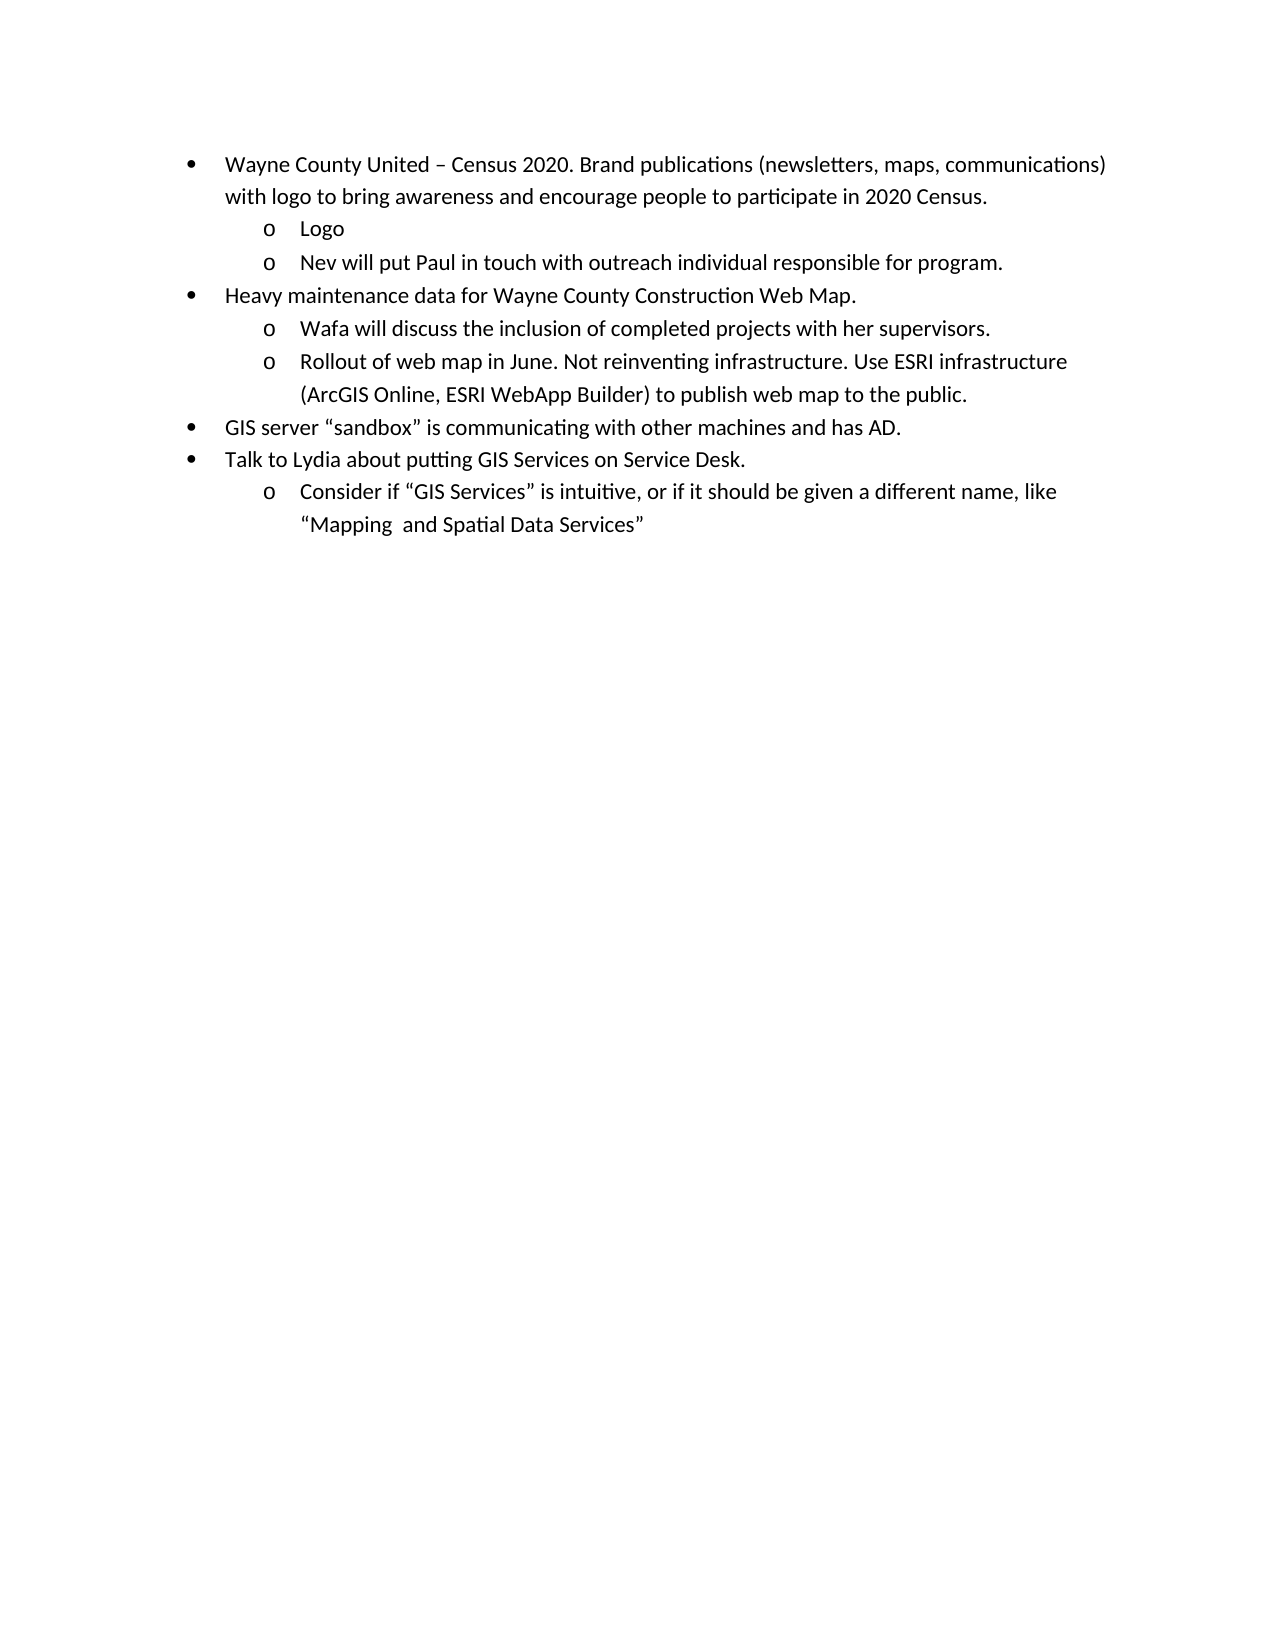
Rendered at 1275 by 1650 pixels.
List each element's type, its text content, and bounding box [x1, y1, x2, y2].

list Logo [262, 214, 1125, 243]
list Rollout of web map in June. Not reinventing infrastructure. Use ESRI infrastructure (ArcGIS Online, ESRI WebApp Builder) to publish web map to the public. [262, 347, 1125, 408]
list Heavy maintenance data for Wayne County Construction Web Map. [187, 281, 1125, 309]
list Wafa will discuss the inclusion of completed projects with her supervisors. [262, 314, 1125, 343]
list Talk to Lydia about putting GIS Services on Service Desk. [187, 445, 1125, 473]
list GIS server “sandbox” is communicating with other machines and has AD. [187, 413, 1125, 441]
list Nev will put Paul in touch with outreach individual responsible for program. [262, 248, 1125, 277]
list Consider if “GIS Services” is intuitive, or if it should be given a different name, like “Mapping and Spatial Data Services” [262, 477, 1125, 538]
list Wayne County United – Census 2020. Brand publications (newsletters, maps, communications) with logo to bring awareness and encourage people to participate in 2020 Census. [187, 150, 1125, 210]
